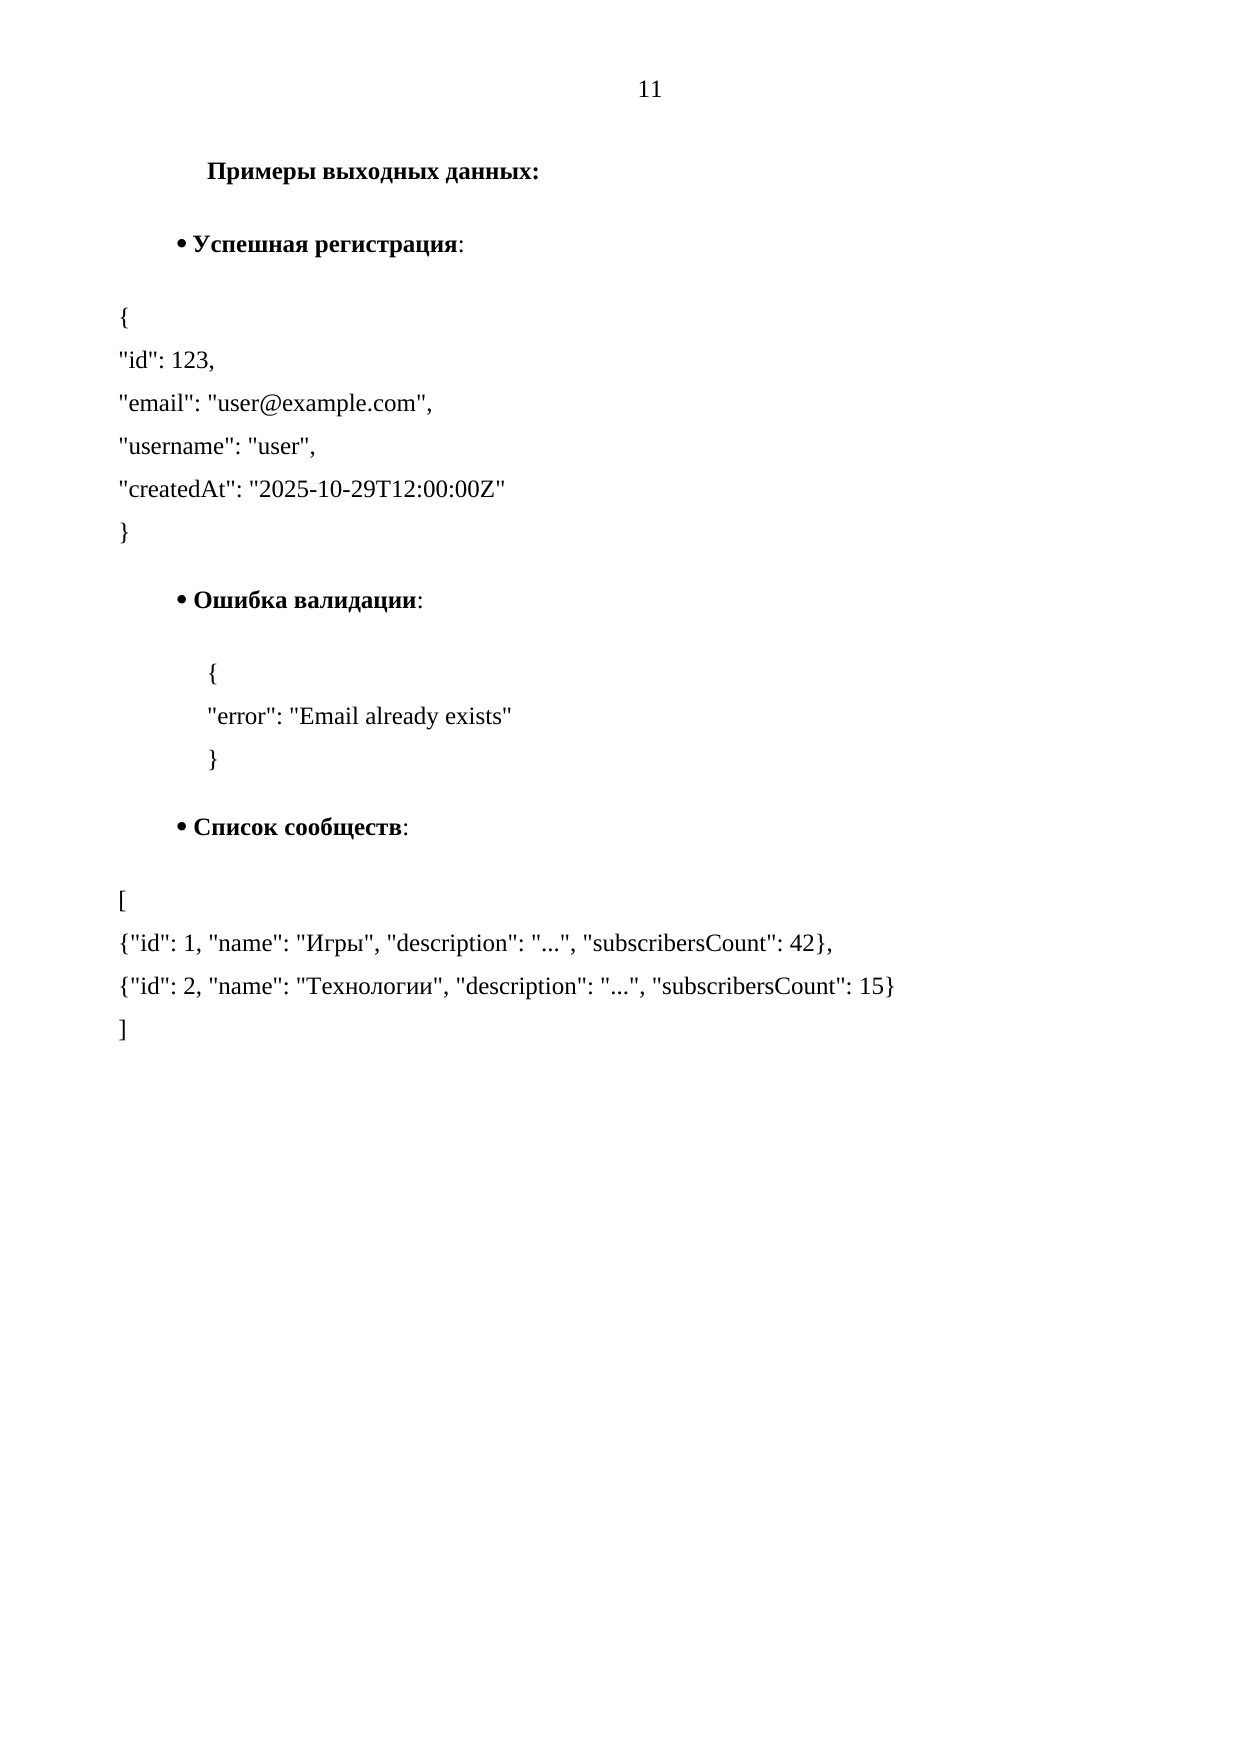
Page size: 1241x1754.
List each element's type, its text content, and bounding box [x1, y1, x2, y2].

text { [118, 658, 1181, 687]
list { [118, 302, 1181, 330]
text } [118, 744, 1181, 773]
list {"id": 1, "name": "Игры", "description": "...", "subscribersCount": 42}, [118, 928, 1181, 957]
list "createdAt": "2025-10-29T12:00:00Z" [118, 474, 1181, 503]
list } [118, 517, 1181, 546]
text "error": "Email already exists" [118, 701, 1181, 730]
list "id": 123, [118, 345, 1181, 373]
list "email": "user@example.com", [118, 388, 1181, 417]
list Успешная регистрация: [118, 229, 1181, 258]
list {"id": 2, "name": "Технологии", "description": "...", "subscribersCount": 15} [118, 971, 1181, 1000]
list [ [118, 885, 1181, 914]
text Примеры выходных данных: [118, 156, 1181, 185]
list Ошибка валидации: [118, 585, 1181, 614]
list Список сообществ: [118, 812, 1181, 841]
list ] [118, 1014, 1181, 1043]
list "username": "user", [118, 431, 1181, 460]
